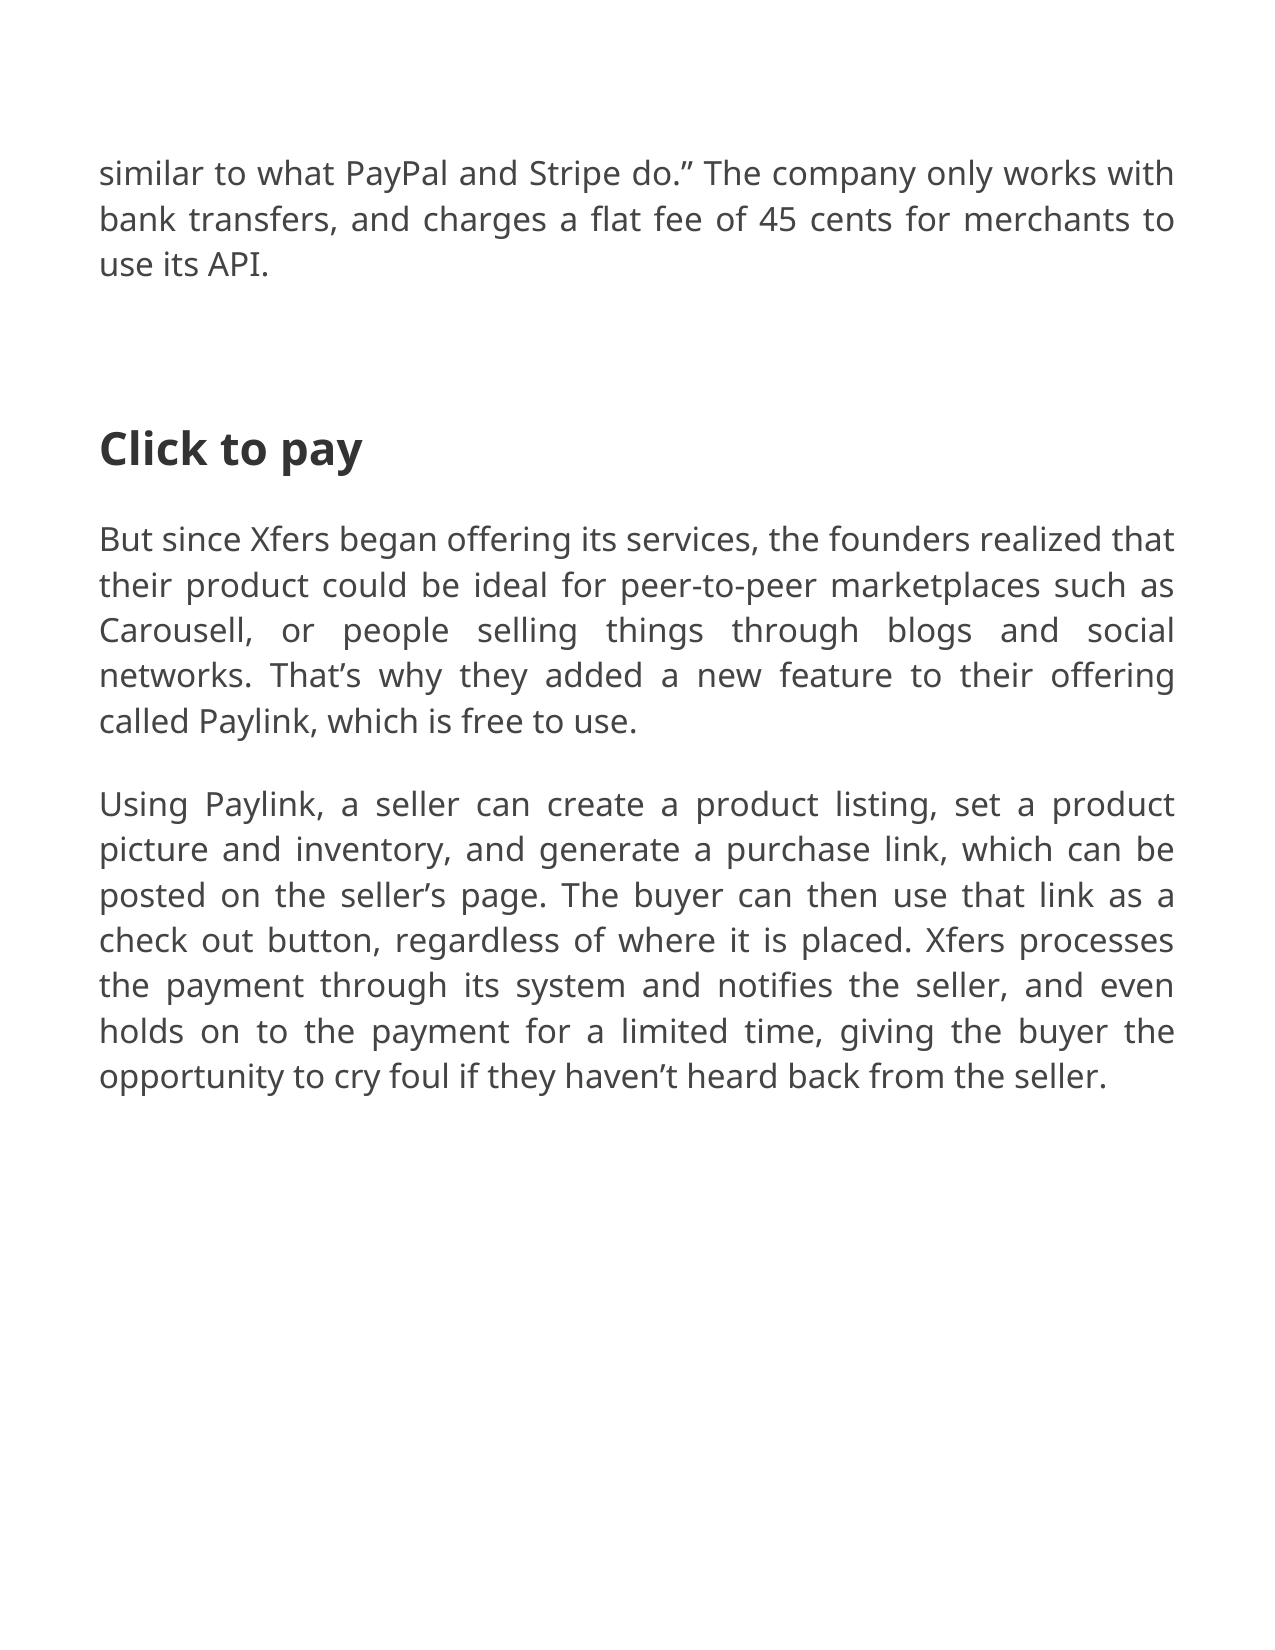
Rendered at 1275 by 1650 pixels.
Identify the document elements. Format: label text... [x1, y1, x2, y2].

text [98, 150, 1177, 286]
text Click to pay [98, 416, 1177, 478]
text But since Xfers began offering its services, the founders realized that their product could be ideal for peer-to-peer marketplaces such as Carousell, or people selling things through blogs and social networks. That’s why they added a new feature to their offering called Paylink, which is free to use. [98, 516, 1177, 743]
text Using Paylink, a seller can create a product listing, set a product picture and inventory, and generate a purchase link, which can be posted on the seller’s page. The buyer can then use that link as a check out button, regardless of where it is placed. Xfers processes the payment through its system and notifies the seller, and even holds on to the payment for a limited time, giving the buyer the opportunity to cry foul if they haven’t heard back from the seller. [98, 781, 1177, 1098]
